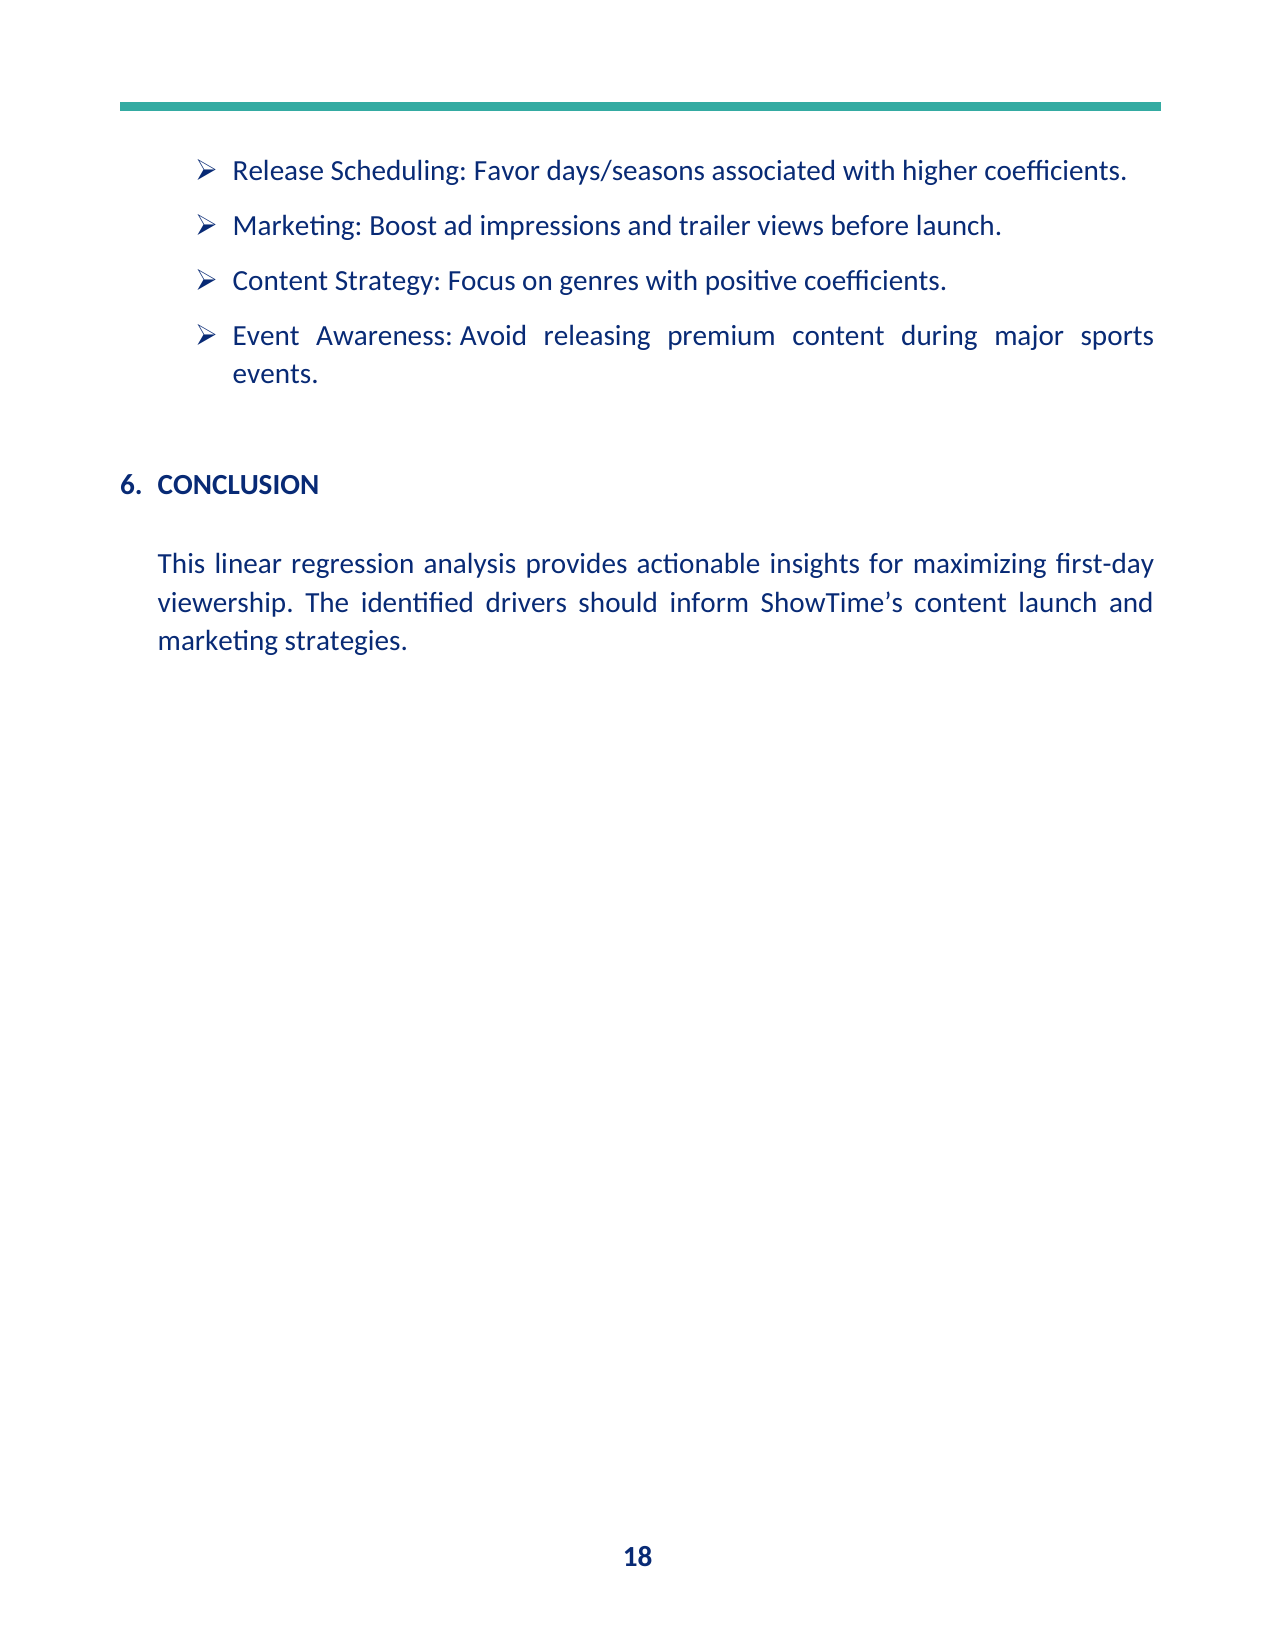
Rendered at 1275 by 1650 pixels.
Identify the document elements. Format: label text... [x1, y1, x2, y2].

list Event Awareness: Avoid releasing premium content during major sports events. [195, 317, 1155, 391]
list CONCLUSION [120, 466, 1155, 501]
list Release Scheduling: Favor days/seasons associated with higher coefficients. [195, 152, 1155, 187]
list Content Strategy: Focus on genres with positive coefficients. [195, 262, 1155, 298]
list Marketing: Boost ad impressions and trailer views before launch. [195, 207, 1155, 243]
list This linear regression analysis provides actionable insights for maximizing first-day viewership. The identified drivers should inform ShowTime’s content launch and marketing strategies. [157, 545, 1155, 658]
